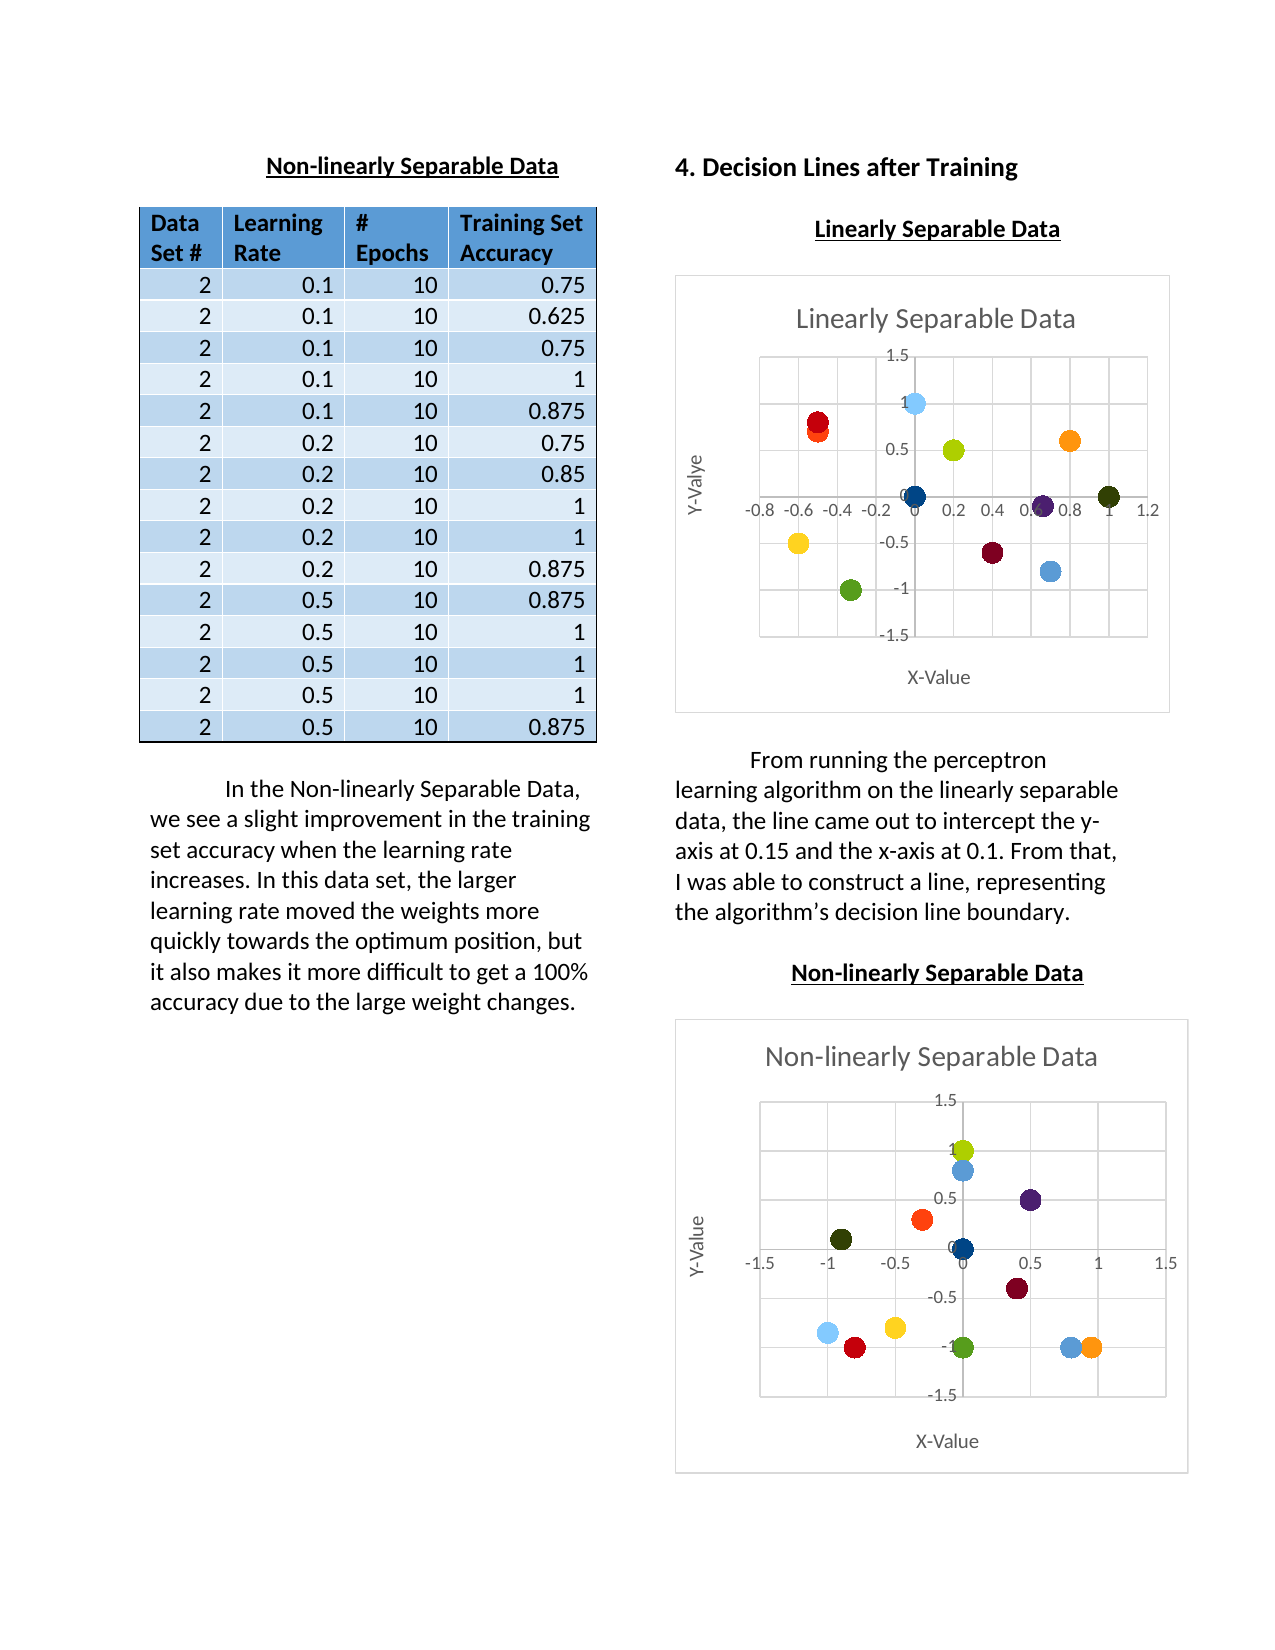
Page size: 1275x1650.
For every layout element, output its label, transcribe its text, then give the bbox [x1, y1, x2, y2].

table_cell 0.1 [223, 364, 344, 394]
table_cell 0.75 [449, 427, 596, 457]
table_cell 1 [449, 521, 596, 552]
table_cell 0.75 [449, 332, 596, 363]
table_cell 2 [140, 679, 222, 710]
list Non-linearly Separable Data [225, 150, 600, 181]
table_cell 0.1 [223, 301, 344, 331]
table_cell 1 [449, 679, 596, 710]
text From running the perceptron learning algorithm on the linearly separable data, the line came out to intercept the y-axis at 0.15 and the x-axis at 0.1. From that, I was able to construct a line, representing the algorithm’s decision line boundary. [675, 744, 1125, 927]
table_cell 1 [449, 648, 596, 678]
table_cell 0.875 [449, 585, 596, 615]
table_cell 0.1 [223, 332, 344, 363]
table_cell 0.75 [449, 269, 596, 299]
table_cell 0.625 [449, 301, 596, 331]
table_cell 2 [140, 458, 222, 489]
table_cell 10 [345, 332, 448, 363]
table_cell 2 [140, 648, 222, 678]
table_cell 10 [345, 616, 448, 647]
table_cell 10 [345, 269, 448, 299]
text 4. Decision Lines after Training [675, 150, 1125, 183]
table_cell 0.1 [223, 395, 344, 426]
table_cell 10 [345, 553, 448, 583]
table_cell 2 [140, 395, 222, 426]
table_cell 0.875 [449, 395, 596, 426]
table_cell 2 [140, 585, 222, 615]
table_cell 0.2 [223, 458, 344, 489]
table_cell 10 [345, 395, 448, 426]
table_cell 0.875 [449, 553, 596, 583]
table_cell 0.5 [223, 679, 344, 710]
table_cell 2 [140, 364, 222, 394]
table_cell 2 [140, 616, 222, 647]
table_cell 0.2 [223, 553, 344, 583]
table_cell 2 [140, 301, 222, 331]
table_cell 0.2 [223, 427, 344, 457]
table_cell 2 [140, 427, 222, 457]
table_cell 10 [345, 521, 448, 552]
table_cell 0.2 [223, 490, 344, 520]
table_cell 10 [345, 458, 448, 489]
table_cell 2 [140, 521, 222, 552]
text In the Non-linearly Separable Data, we see a slight improvement in the training set accuracy when the learning rate increases. In this data set, the larger learning rate moved the weights more quickly towards the optimum position, but it also makes it more difficult to get a 100% accuracy due to the large weight changes. [150, 773, 600, 1017]
table_cell 10 [345, 301, 448, 331]
table_cell 0.1 [223, 269, 344, 299]
table_cell 10 [345, 585, 448, 615]
table_cell 10 [345, 648, 448, 678]
table_cell 0.85 [449, 458, 596, 489]
table_cell 10 [345, 427, 448, 457]
table_cell 10 [345, 711, 448, 741]
table_cell 0.5 [223, 585, 344, 615]
table_cell 0.875 [449, 711, 596, 741]
table_cell 0.5 [223, 648, 344, 678]
table_cell 10 [345, 364, 448, 394]
table_cell 1 [449, 616, 596, 647]
table_cell 0.2 [223, 521, 344, 552]
table_cell 0.5 [223, 711, 344, 741]
list Linearly Separable Data [750, 213, 1125, 244]
table_cell 2 [140, 269, 222, 299]
table_header Training Set Accuracy [449, 207, 596, 268]
list Non-linearly Separable Data [750, 957, 1125, 988]
table_cell 10 [345, 679, 448, 710]
table_cell 2 [140, 490, 222, 520]
table_cell 2 [140, 711, 222, 741]
table_cell 10 [345, 490, 448, 520]
table_header Learning Rate [223, 207, 344, 268]
table_header # Epochs [345, 207, 448, 268]
table_cell 1 [449, 364, 596, 394]
table_header Data Set # [140, 207, 222, 268]
table_cell 2 [140, 332, 222, 363]
table_cell 1 [449, 490, 596, 520]
table_cell 2 [140, 553, 222, 583]
table_cell 0.5 [223, 616, 344, 647]
